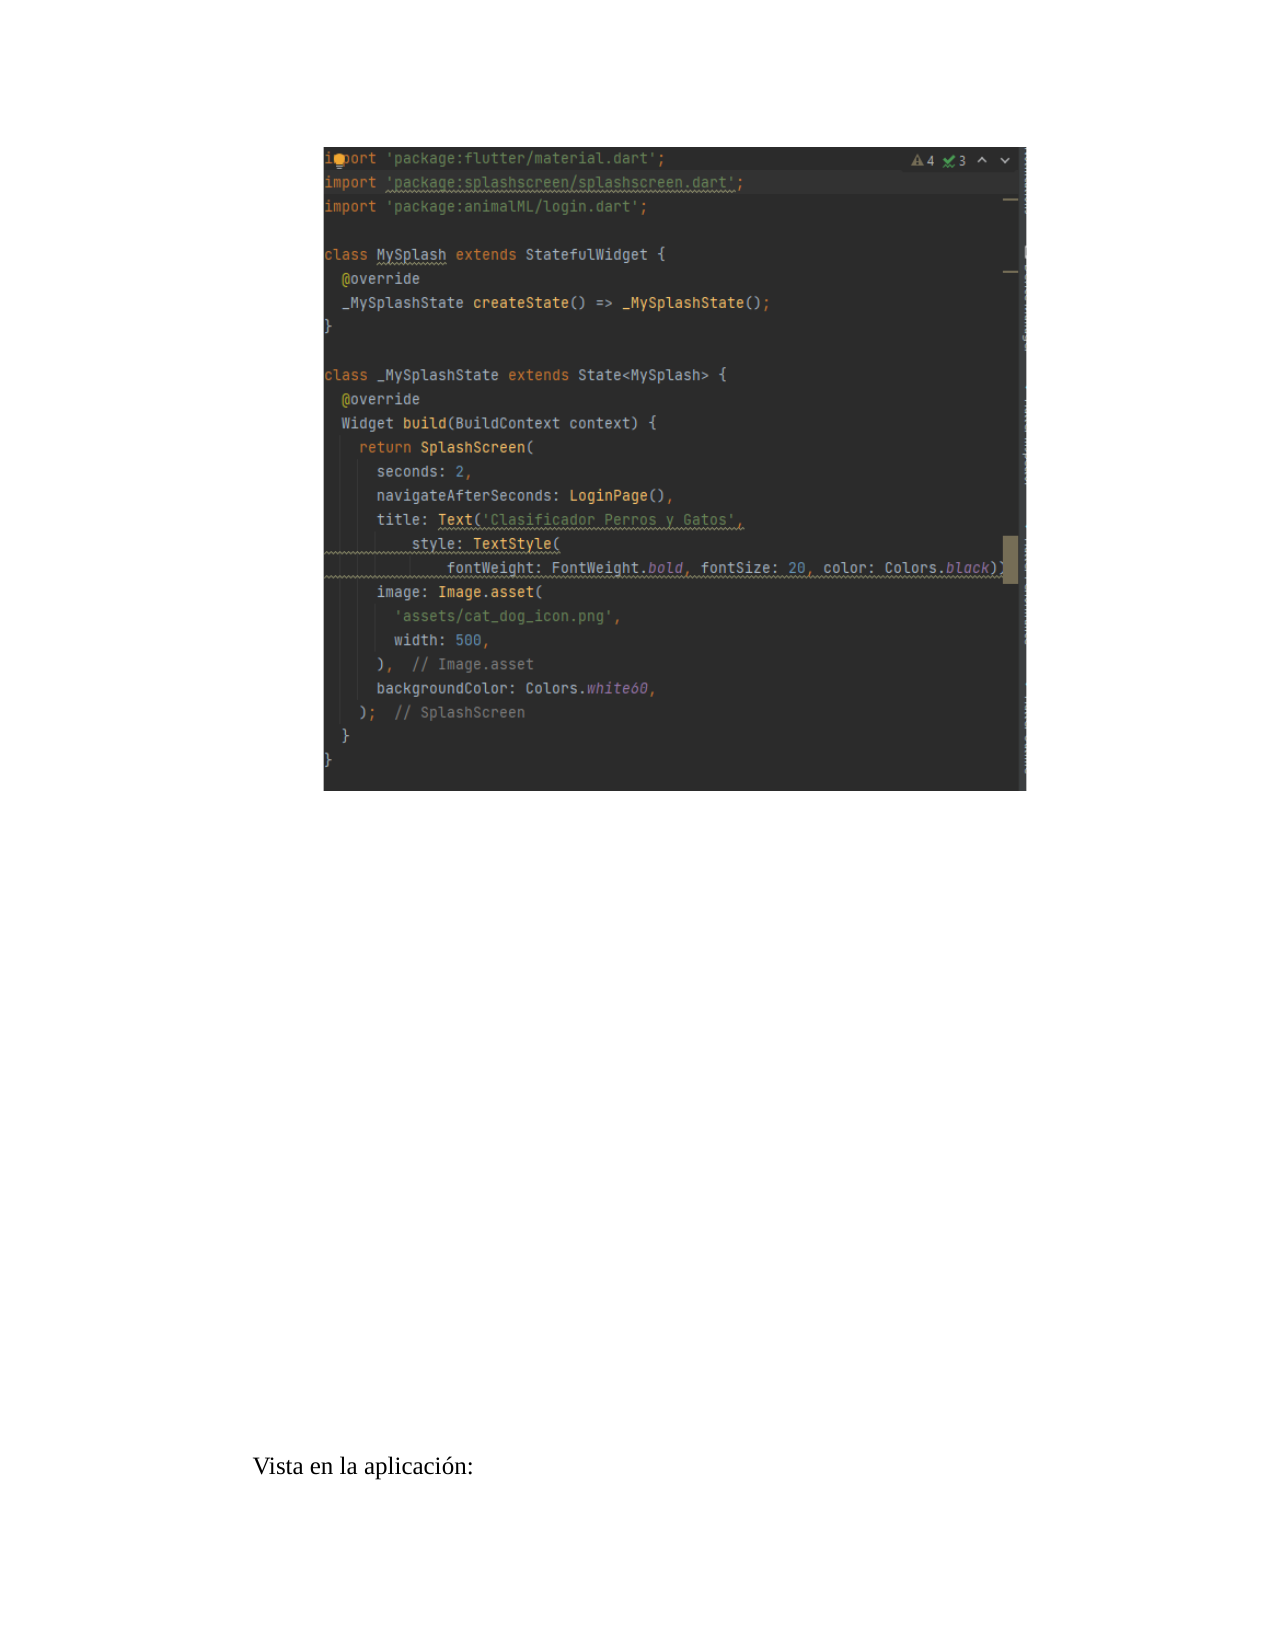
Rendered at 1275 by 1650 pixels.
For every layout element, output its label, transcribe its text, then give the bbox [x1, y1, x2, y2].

list Vista en la aplicación: [252, 1451, 1098, 1480]
picture [323, 147, 1027, 791]
